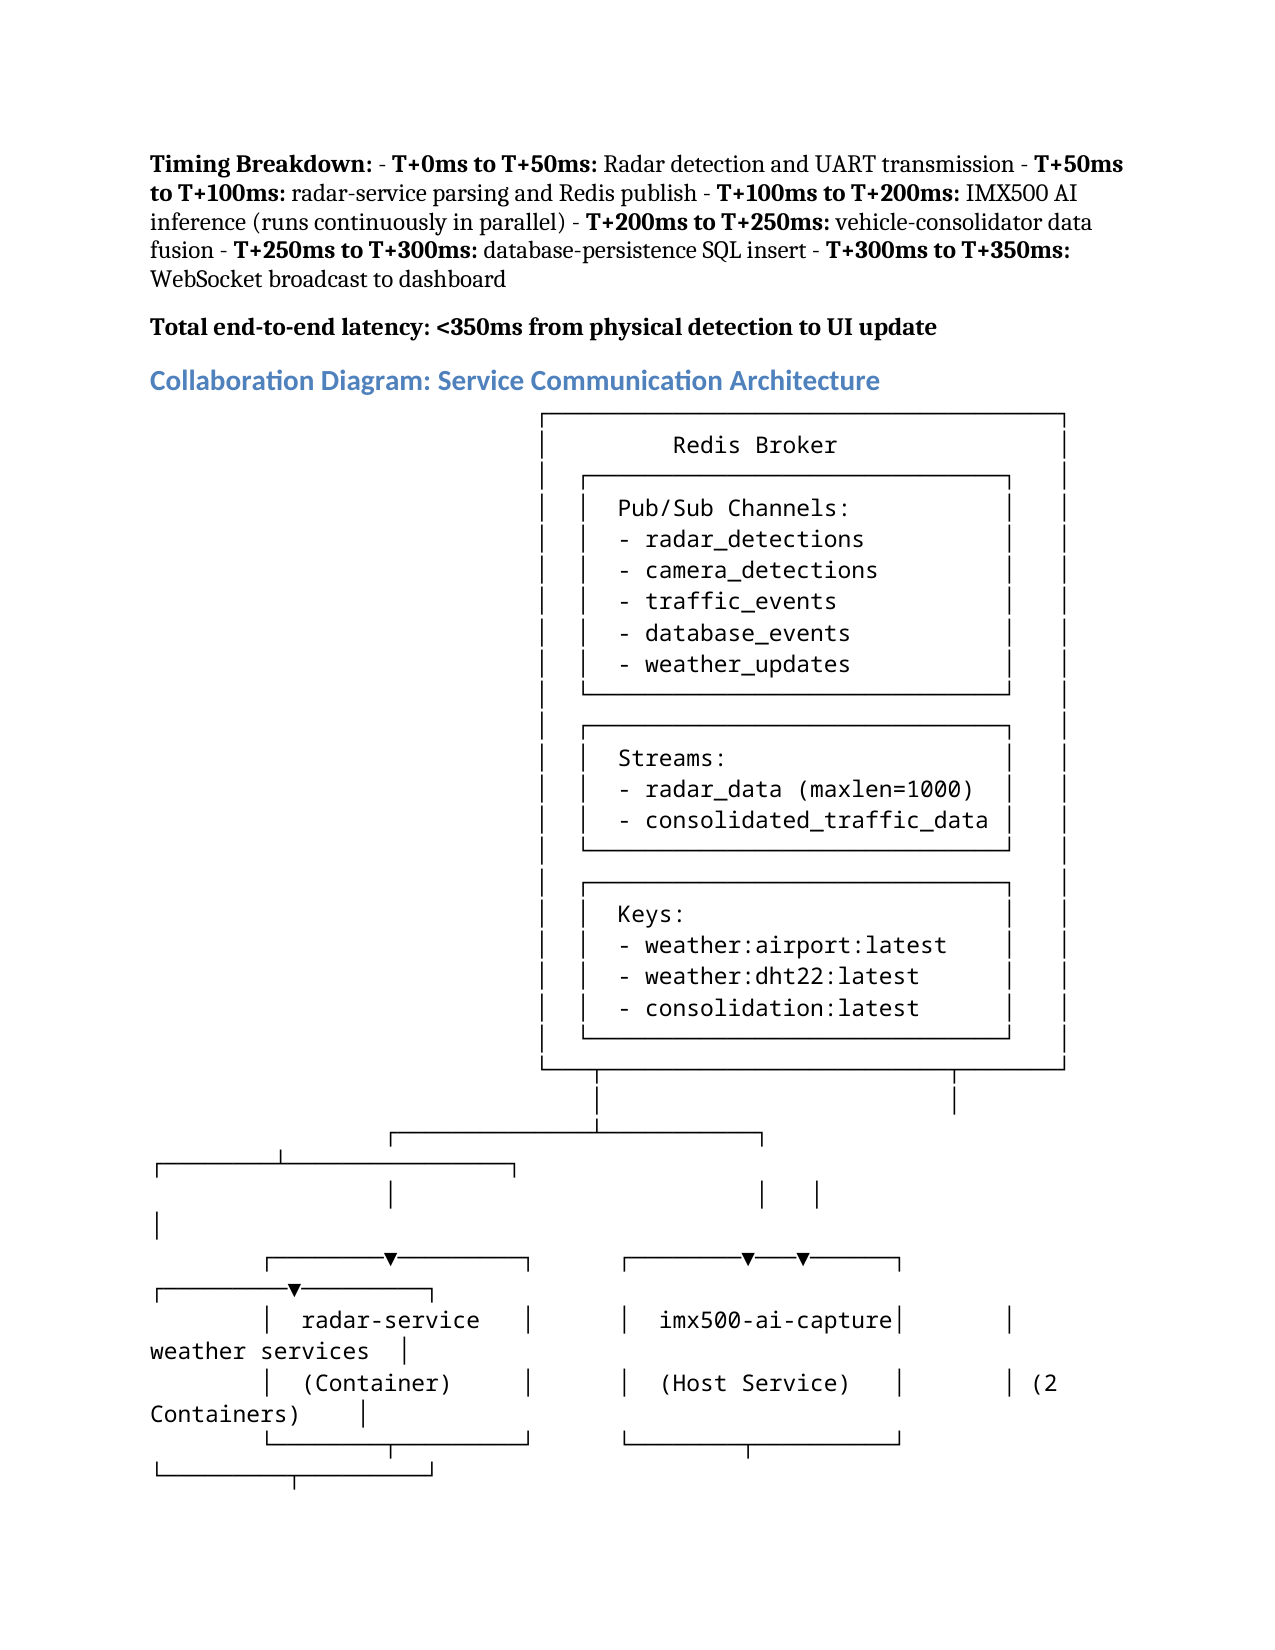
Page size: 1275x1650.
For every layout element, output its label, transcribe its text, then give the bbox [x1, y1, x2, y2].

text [150, 398, 1125, 1491]
subtitle Collaboration Diagram: Service Communication Architecture [150, 362, 1125, 398]
text Total end-to-end latency: <350ms from physical detection to UI update [150, 312, 1125, 341]
text Timing Breakdown: - T+0ms to T+50ms: Radar detection and UART transmission - T+50ms to T+100ms: radar-service parsing and Redis publish - T+100ms to T+200ms: IMX500 AI inference (runs continuously in parallel) - T+200ms to T+250ms: vehicle-consolidator data fusion - T+250ms to T+300ms: database-persistence SQL insert - T+300ms to T+350ms: WebSocket broadcast to dashboard [150, 150, 1125, 294]
